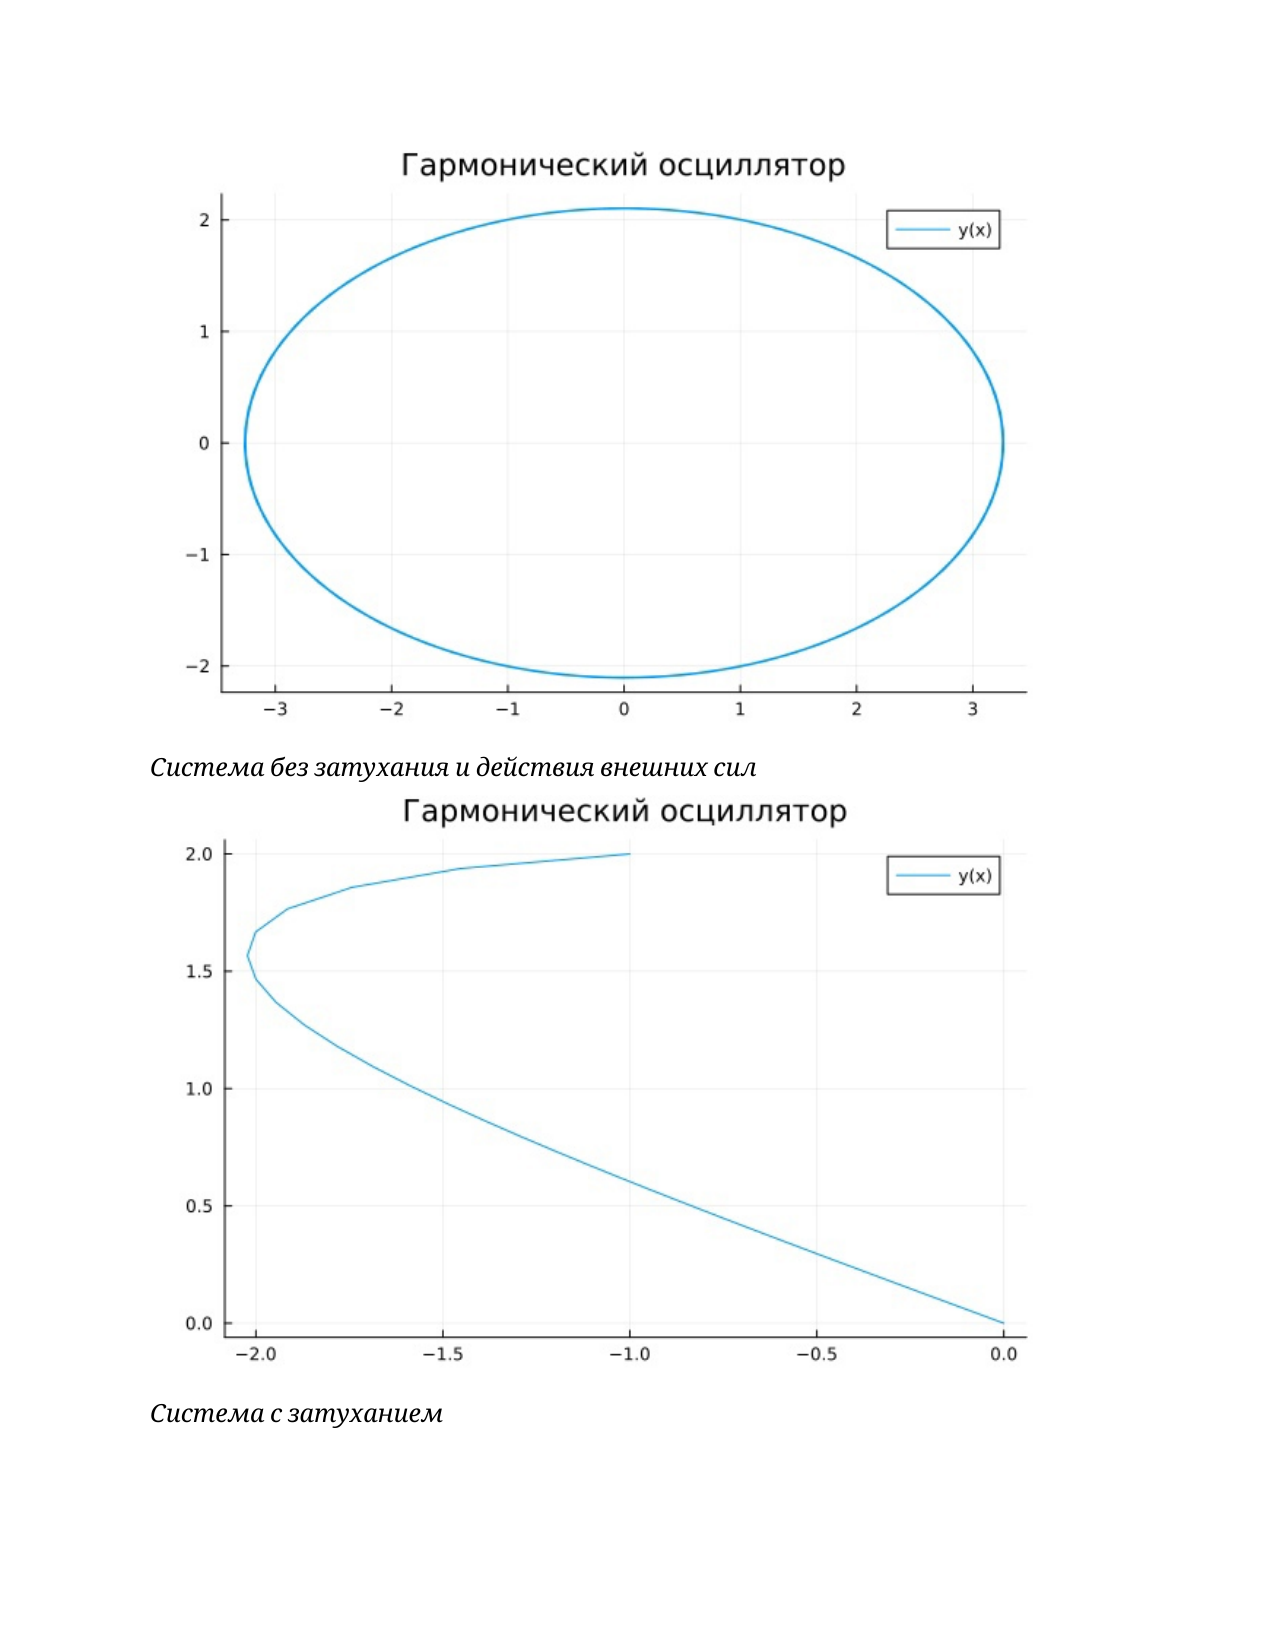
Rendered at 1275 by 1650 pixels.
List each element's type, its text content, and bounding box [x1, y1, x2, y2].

text Система без затухания и действия внешних сил [150, 754, 1125, 783]
picture [168, 150, 1044, 734]
text Система с затуханием [150, 1399, 1125, 1428]
picture [168, 795, 1044, 1379]
